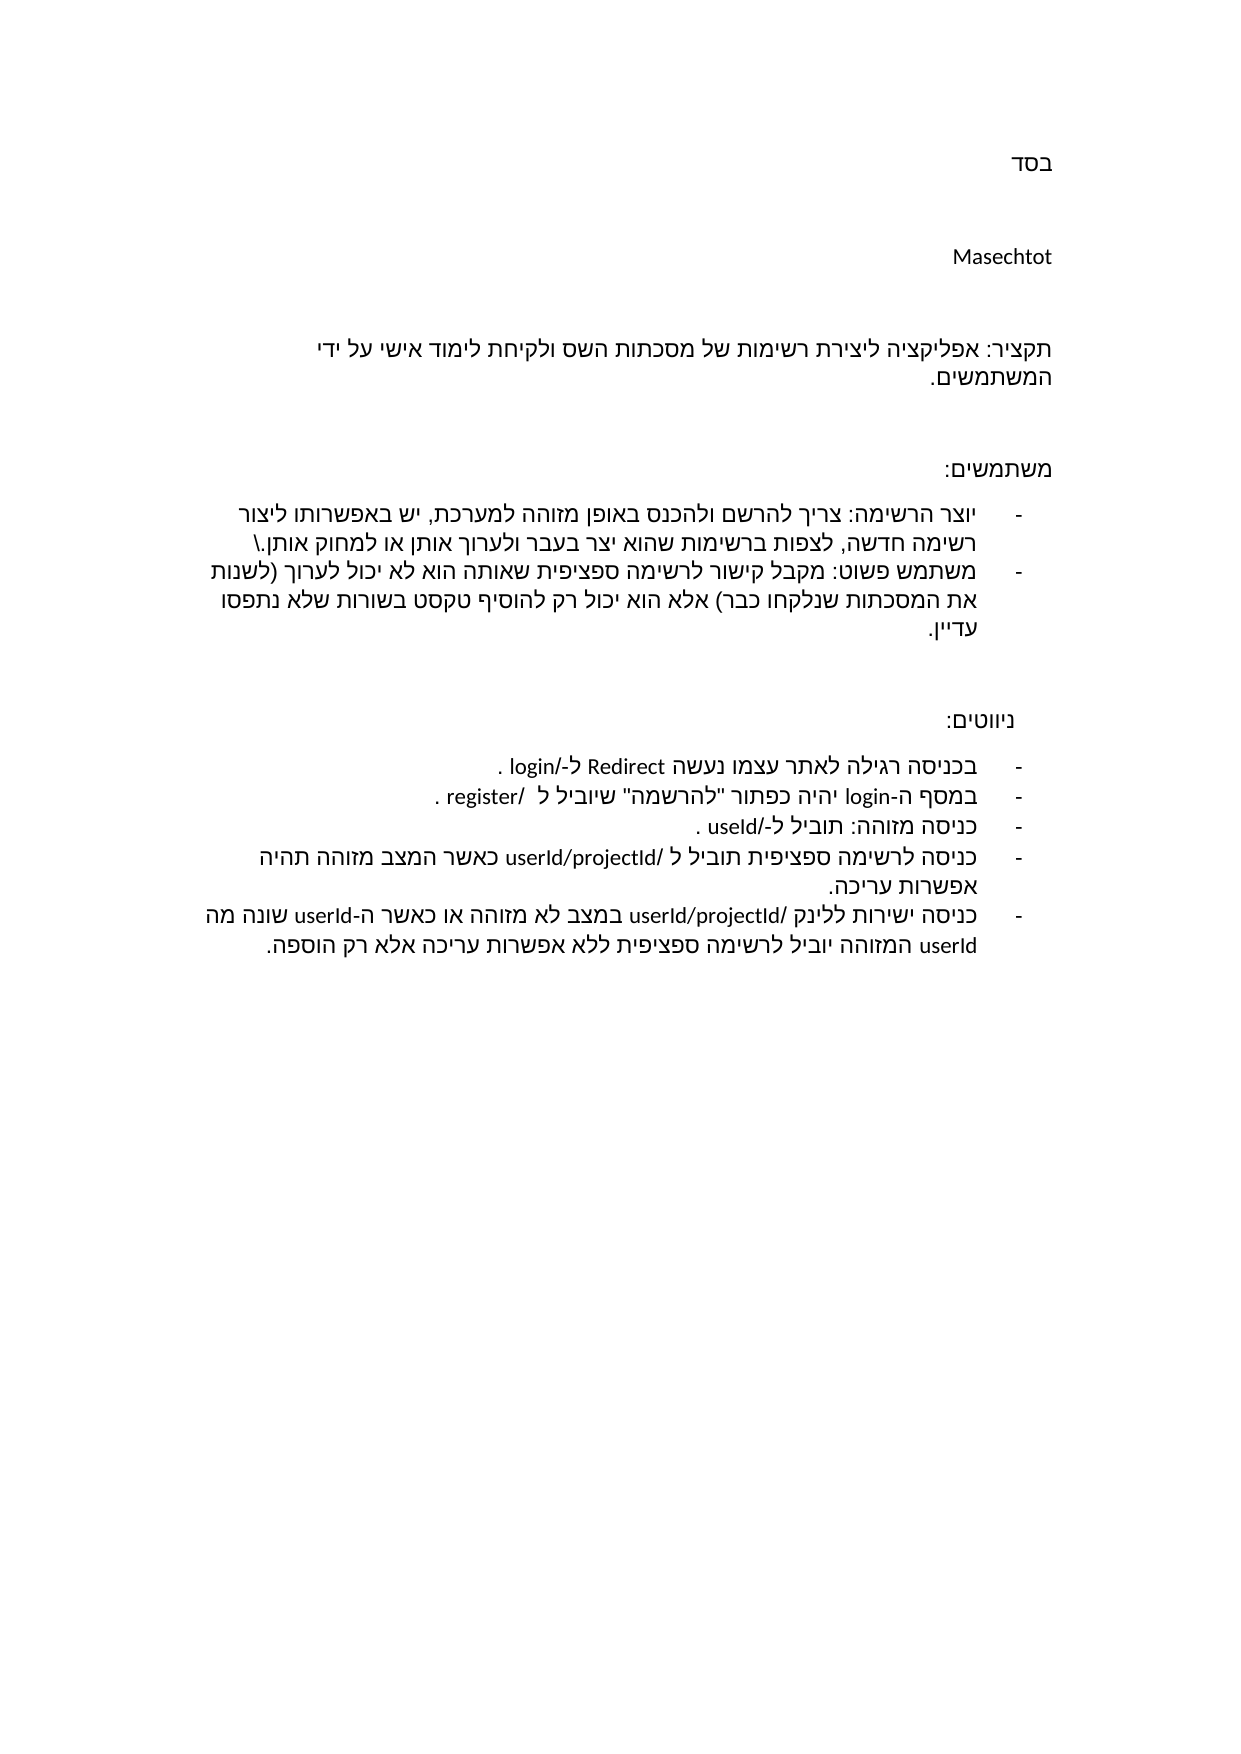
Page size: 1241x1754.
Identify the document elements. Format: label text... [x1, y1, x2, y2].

list כניסה ישירות ללינק /userId/projectId במצב לא מזוהה או כאשר ה-userId שונה מהuserId המזוהה יוביל לרשימה ספציפית ללא אפשרות עריכה אלא רק הוספה. [187, 901, 1015, 959]
list כניסה לרשימה ספציפית תוביל ל /userId/projectId כאשר המצב מזוהה תהיה אפשרות עריכה. [187, 843, 1015, 899]
list משתמש פשוט: מקבל קישור לרשימה ספציפית שאותה הוא לא יכול לערוך (לשנות את המסכתות שנלקחו כבר) אלא הוא יכול רק להוסיף טקסט בשורות שלא נתפסו עדיין. [187, 558, 1015, 641]
list יוצר הרשימה: צריך להרשם ולהכנס באופן מזוהה למערכת, יש באפשרותו ליצור רשימה חדשה, לצפות ברשימות שהוא יצר בעבר ולערוך אותן או למחוק אותן.\ [187, 501, 1015, 556]
list במסף ה-login יהיה כפתור "להרשמה" שיוביל ל /register . [187, 782, 1015, 810]
text תקציר: אפליקציה ליצירת רשימות של מסכתות השס ולקיחת לימוד אישי על ידי המשתמשים. [187, 336, 1053, 391]
text משתמשים: [187, 456, 1053, 482]
text בסד [187, 150, 1053, 176]
list כניסה מזוהה: תוביל ל-/useId . [187, 812, 1015, 841]
text Masechtot [187, 242, 1053, 270]
list בכניסה רגילה לאתר עצמו נעשה Redirect ל-/login . [187, 752, 1015, 780]
text ניווטים: [187, 707, 1015, 733]
